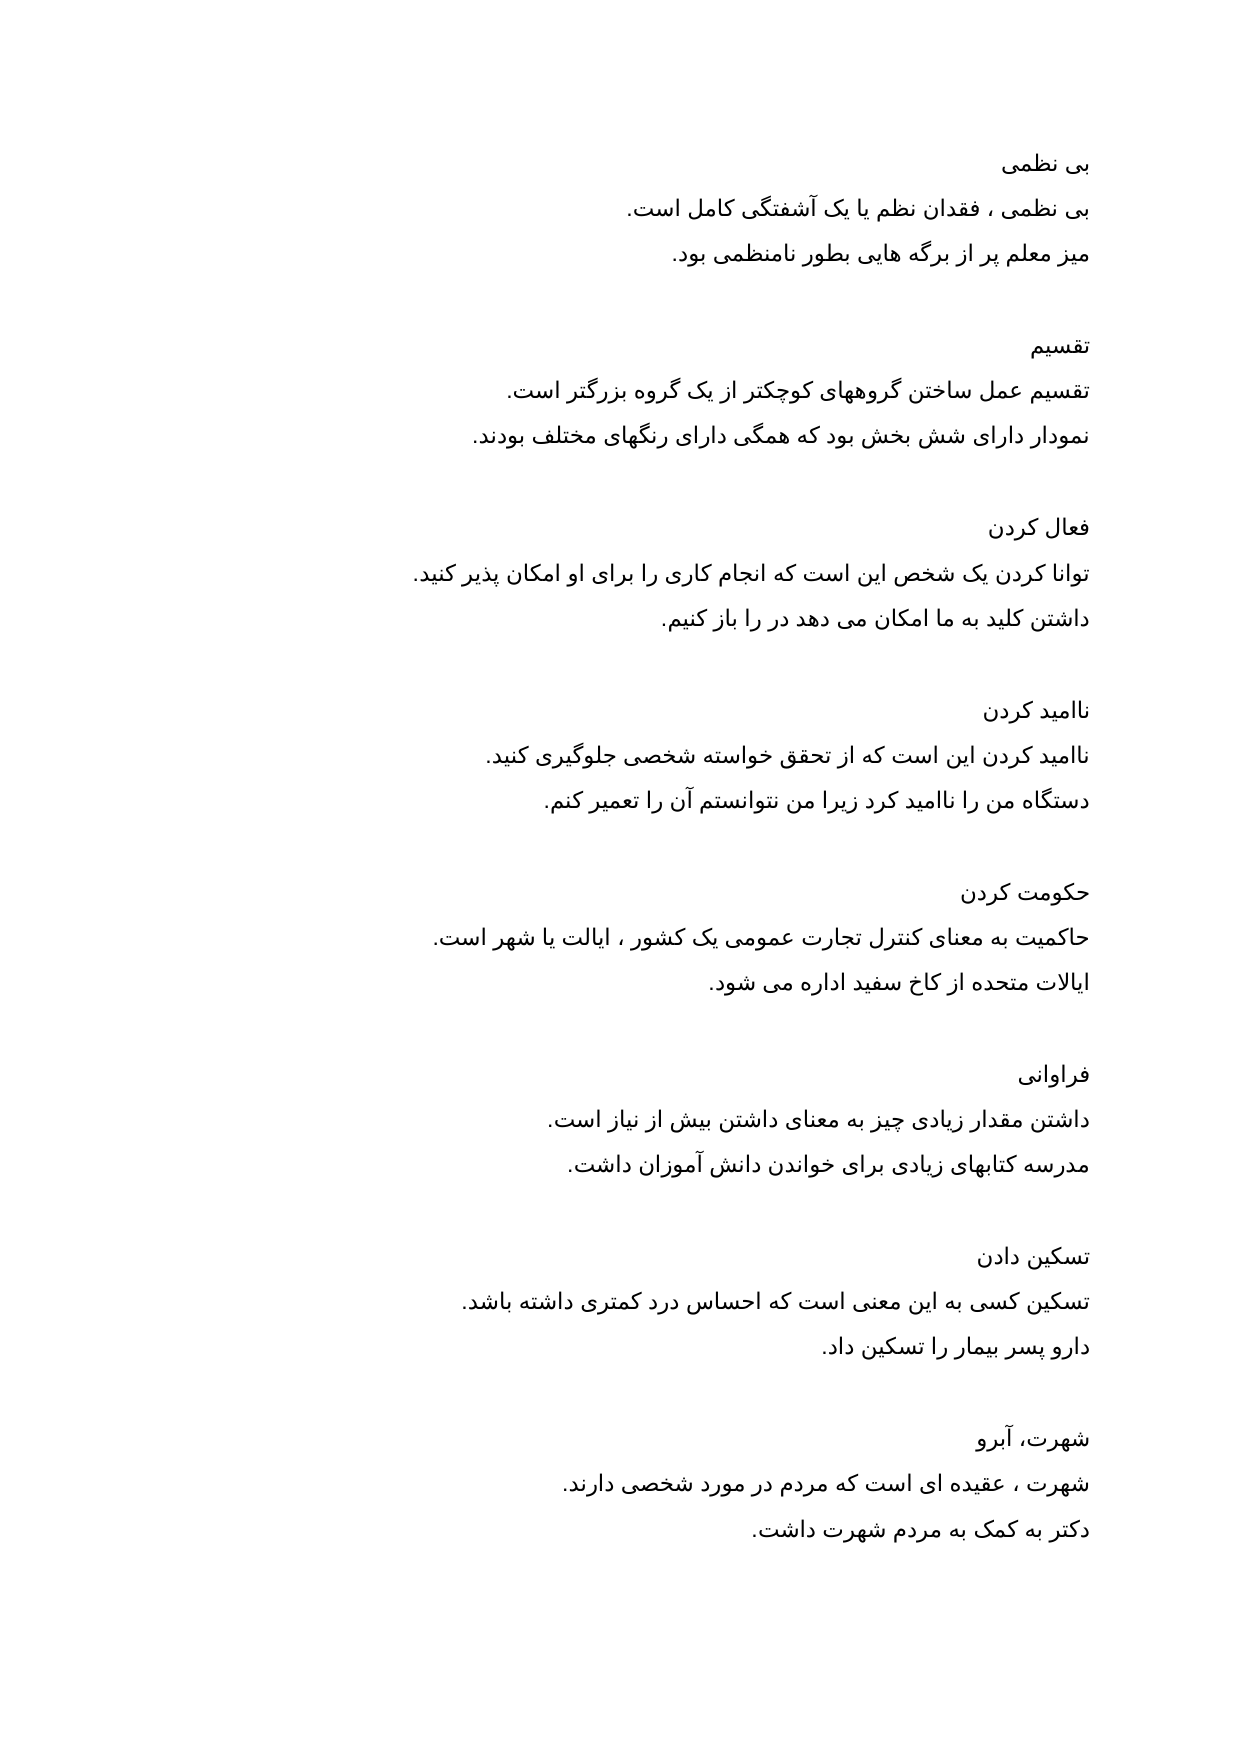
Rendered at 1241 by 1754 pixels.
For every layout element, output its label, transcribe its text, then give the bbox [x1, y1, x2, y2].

text ناامید کردن [150, 697, 1090, 723]
text بی نظمی [150, 150, 1090, 176]
text توانا کردن یک شخص این است که انجام کاری را برای او امکان پذیر کنید. [150, 559, 1090, 586]
text تقسیم [150, 332, 1090, 358]
text فعال کردن [150, 514, 1090, 541]
text حکومت کردن [150, 879, 1090, 905]
text شهرت، آبرو [150, 1425, 1090, 1452]
text حاکمیت به معنای کنترل تجارت عمومی یک کشور ، ایالت یا شهر است. [150, 924, 1090, 950]
text دکتر به کمک به مردم شهرت داشت. [150, 1516, 1090, 1542]
text داشتن کلید به ما امکان می دهد در را باز کنیم. [150, 604, 1090, 631]
text تقسیم عمل ساختن گروههای کوچکتر از یک گروه بزرگتر است. [150, 377, 1090, 404]
text شهرت ، عقیده ای است که مردم در مورد شخصی دارند. [150, 1470, 1090, 1497]
text ناامید کردن این است که از تحقق خواسته شخصی جلوگیری کنید. [150, 742, 1090, 768]
text فراوانی [150, 1061, 1090, 1087]
text مدرسه کتابهای زیادی برای خواندن دانش آموزان داشت. [150, 1151, 1090, 1177]
text دستگاه من را ناامید کرد زیرا من نتوانستم آن را تعمیر کنم. [150, 787, 1090, 813]
text دارو پسر بیمار را تسکین داد. [150, 1333, 1090, 1360]
text تسکین دادن [150, 1243, 1090, 1269]
text بی نظمی ، فقدان نظم یا یک آشفتگی کامل است. [150, 195, 1090, 221]
text ایالات متحده از کاخ سفید اداره می شود. [150, 969, 1090, 995]
text تسکین کسی به این معنی است که احساس درد کمتری داشته باشد. [150, 1288, 1090, 1314]
text نمودار دارای شش بخش بود که همگی دارای رنگهای مختلف بودند. [150, 422, 1090, 449]
text داشتن مقدار زیادی چیز به معنای داشتن بیش از نیاز است. [150, 1106, 1090, 1132]
text میز معلم پر از برگه هایی بطور نامنظمی بود. [150, 240, 1090, 267]
